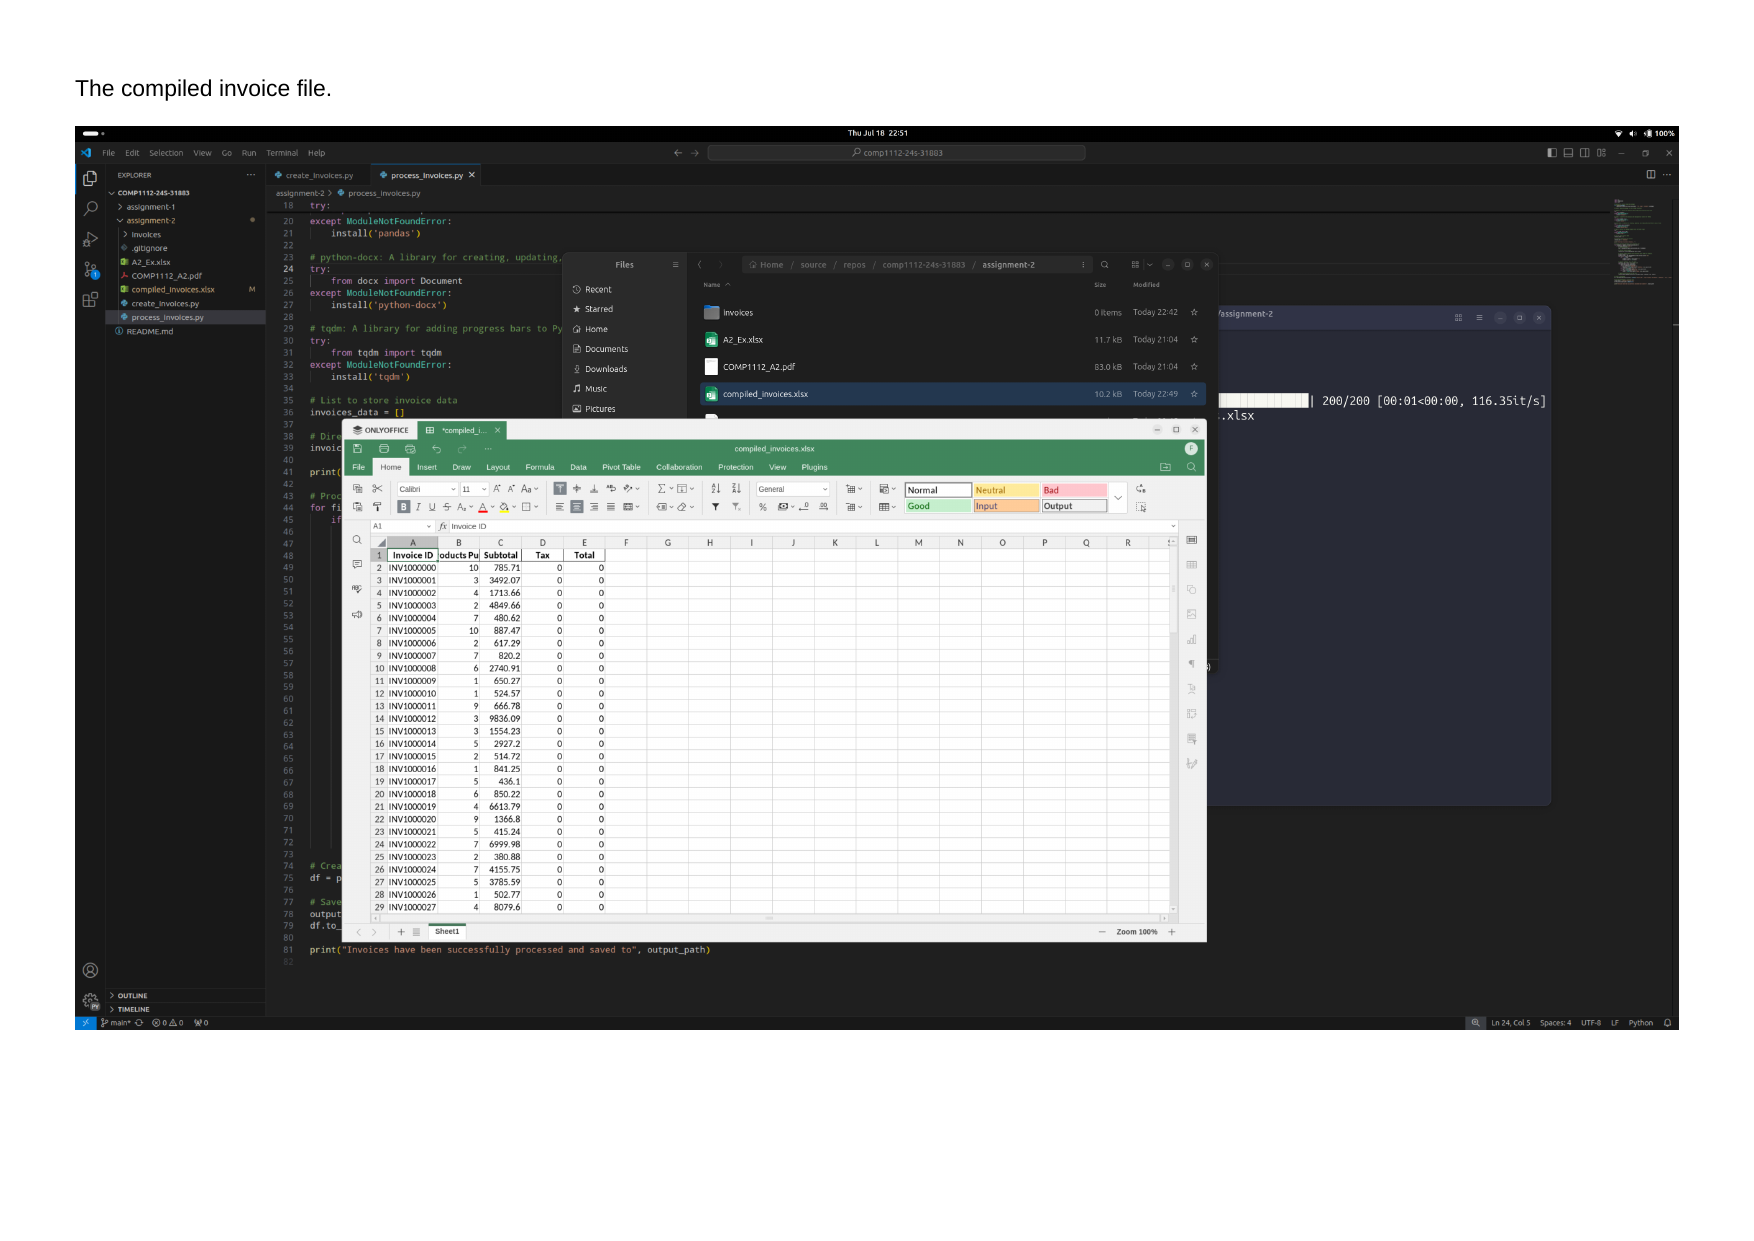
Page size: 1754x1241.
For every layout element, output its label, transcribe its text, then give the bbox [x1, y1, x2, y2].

text The compiled invoice file. [75, 75, 1679, 101]
picture [75, 126, 1679, 1030]
